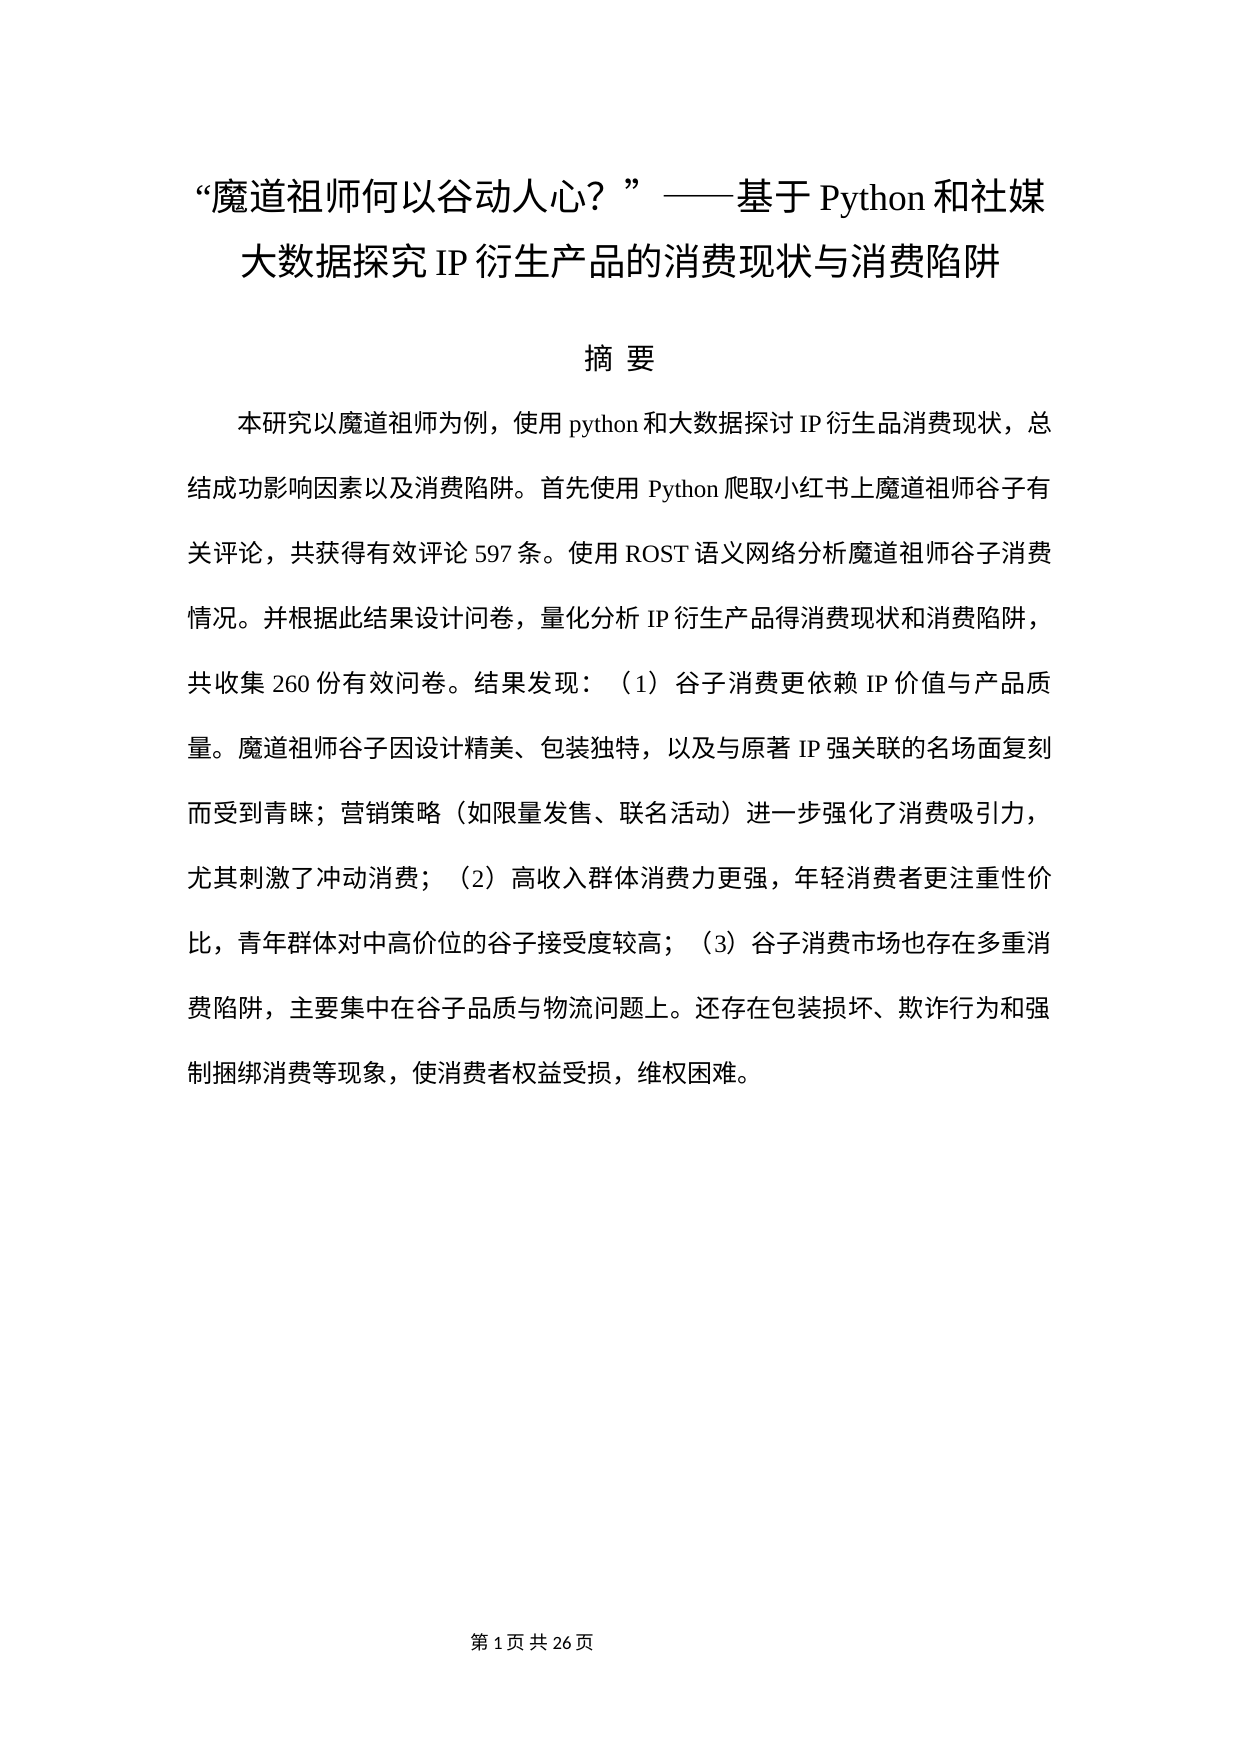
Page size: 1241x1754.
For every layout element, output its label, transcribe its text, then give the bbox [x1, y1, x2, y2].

text 摘 要 [187, 324, 1053, 389]
text 本研究以魔道祖师为例，使用python和大数据探讨IP衍生品消费现状，总结成功影响因素以及消费陷阱。首先使用Python爬取小红书上魔道祖师谷子有关评论，共获得有效评论597条。使用ROST语义网络分析魔道祖师谷子消费情况。并根据此结果设计问卷，量化分析IP衍生产品得消费现状和消费陷阱，共收集260份有效问卷。结果发现：（1）谷子消费更依赖IP价值与产品质量。魔道祖师谷子因设计精美、包装独特，以及与原著IP强关联的名场面复刻而受到青睐；营销策略（如限量发售、联名活动）进一步强化了消费吸引力，尤其刺激了冲动消费；（2）高收入群体消费力更强，年轻消费者更注重性价比，青年群体对中高价位的谷子接受度较高；（3）谷子消费市场也存在多重消费陷阱，主要集中在谷子品质与物流问题上。还存在包装损坏、欺诈行为和强制捆绑消费等现象，使消费者权益受损，维权困难。 [187, 389, 1053, 1104]
text “魔道祖师何以谷动人心？”——基于Python和社媒大数据探究IP衍生产品的消费现状与消费陷阱 [187, 162, 1053, 292]
